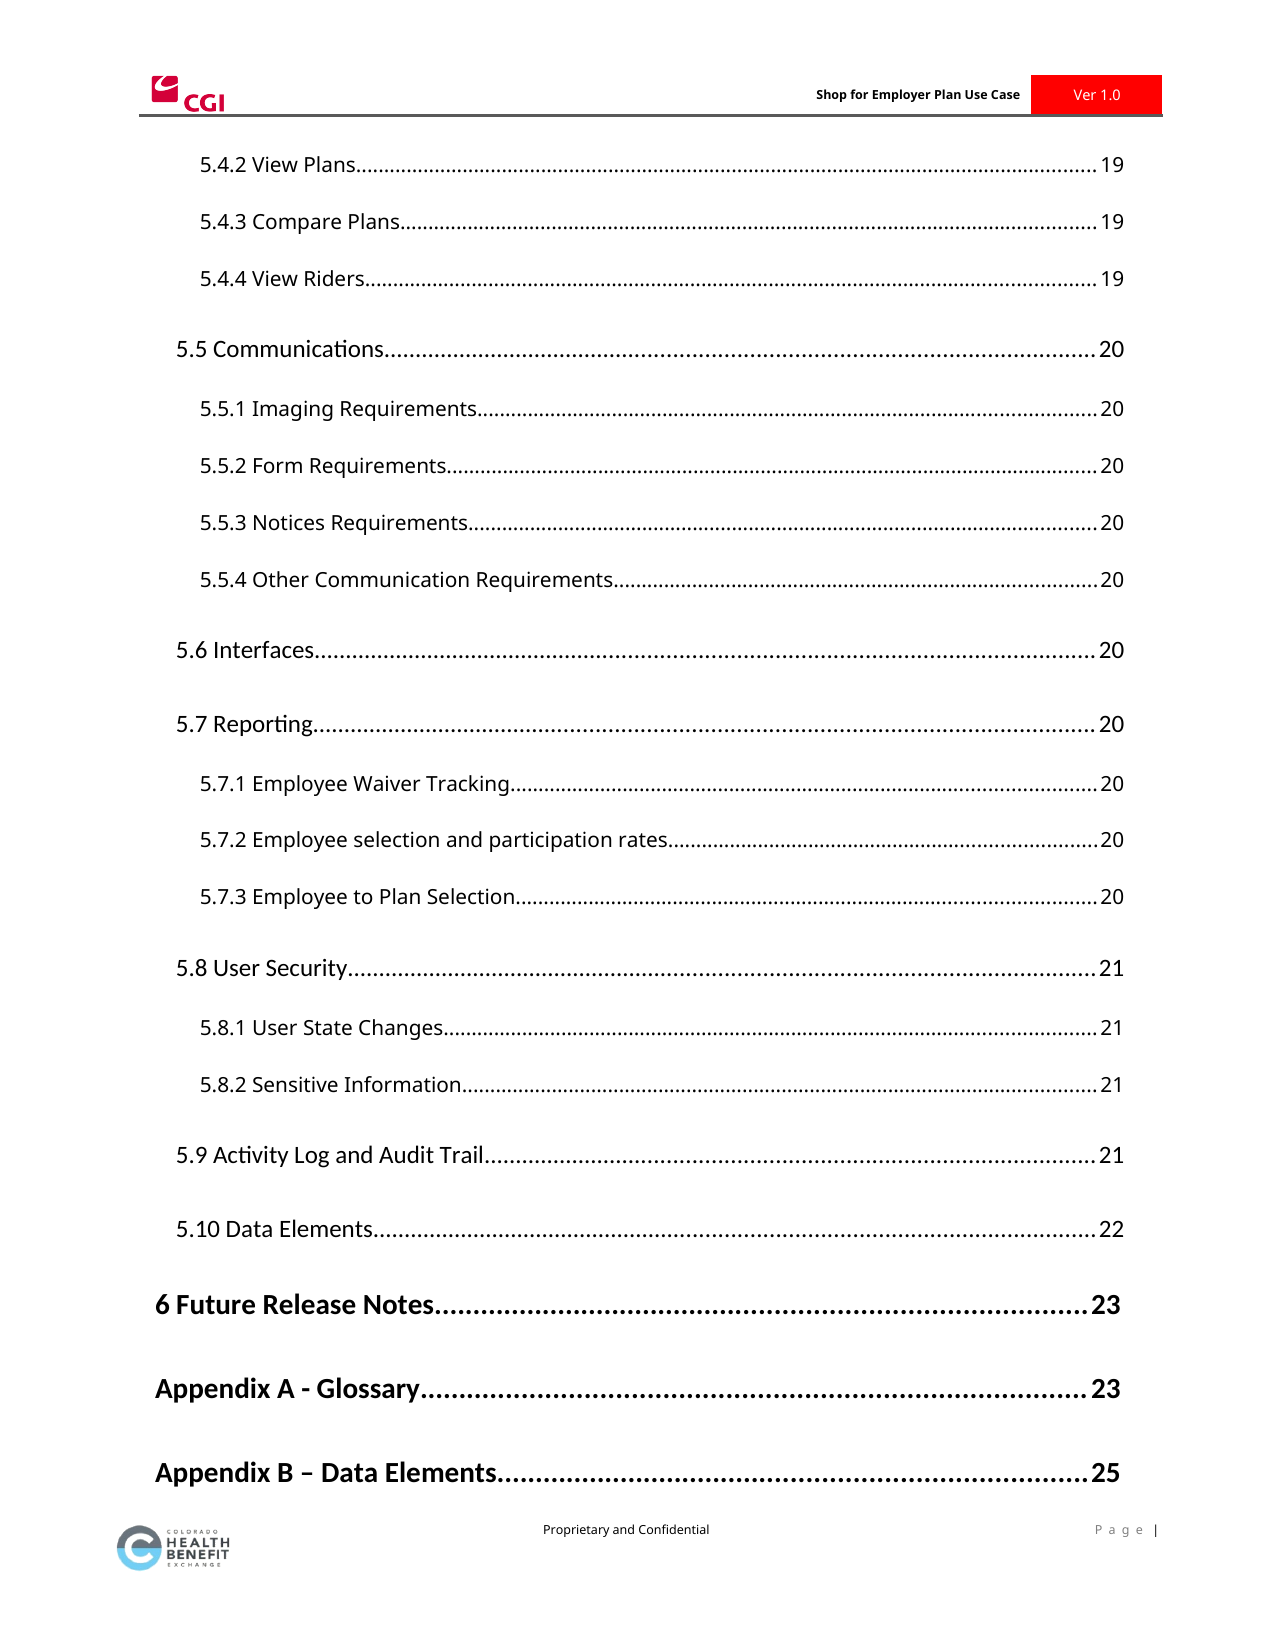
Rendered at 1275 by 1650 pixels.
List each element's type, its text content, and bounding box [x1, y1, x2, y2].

text 5.7 Reporting 20 [176, 708, 1125, 738]
text 5.5.4 Other Communication Requirements 20 [199, 565, 1125, 593]
text 5.6 Interfaces 20 [176, 634, 1125, 665]
text 5.10 Data Elements 22 [176, 1213, 1125, 1243]
text 5.5.1 Imaging Requirements 20 [199, 394, 1125, 423]
text 5.8 User Security 21 [176, 952, 1125, 982]
text 5.9 Activity Log and Audit Trail 21 [176, 1139, 1125, 1170]
text 5.8.1 User State Changes 21 [199, 1013, 1125, 1041]
text 5.7.1 Employee Waiver Tracking 20 [199, 769, 1125, 797]
text 5.8.2 Sensitive Information 21 [199, 1070, 1125, 1098]
text 6 Future Release Notes 23 [150, 1286, 1125, 1322]
text 5.4.3 Compare Plans 19 [199, 207, 1125, 235]
text 5.4.2 View Plans 19 [199, 150, 1125, 178]
text 5.4.4 View Riders 19 [199, 264, 1125, 292]
text 5.7.2 Employee selection and participation rates 20 [199, 826, 1125, 854]
text 5.5 Communications 20 [176, 333, 1125, 364]
text 5.5.3 Notices Requirements 20 [199, 508, 1125, 536]
picture [112, 1521, 239, 1574]
text 5.5.2 Form Requirements 20 [199, 451, 1125, 479]
picture [150, 75, 226, 114]
text Appendix A - Glossary 23 [150, 1370, 1125, 1406]
text Appendix B – Data Elements 25 [150, 1454, 1125, 1489]
text 5.7.3 Employee to Plan Selection 20 [199, 882, 1125, 911]
